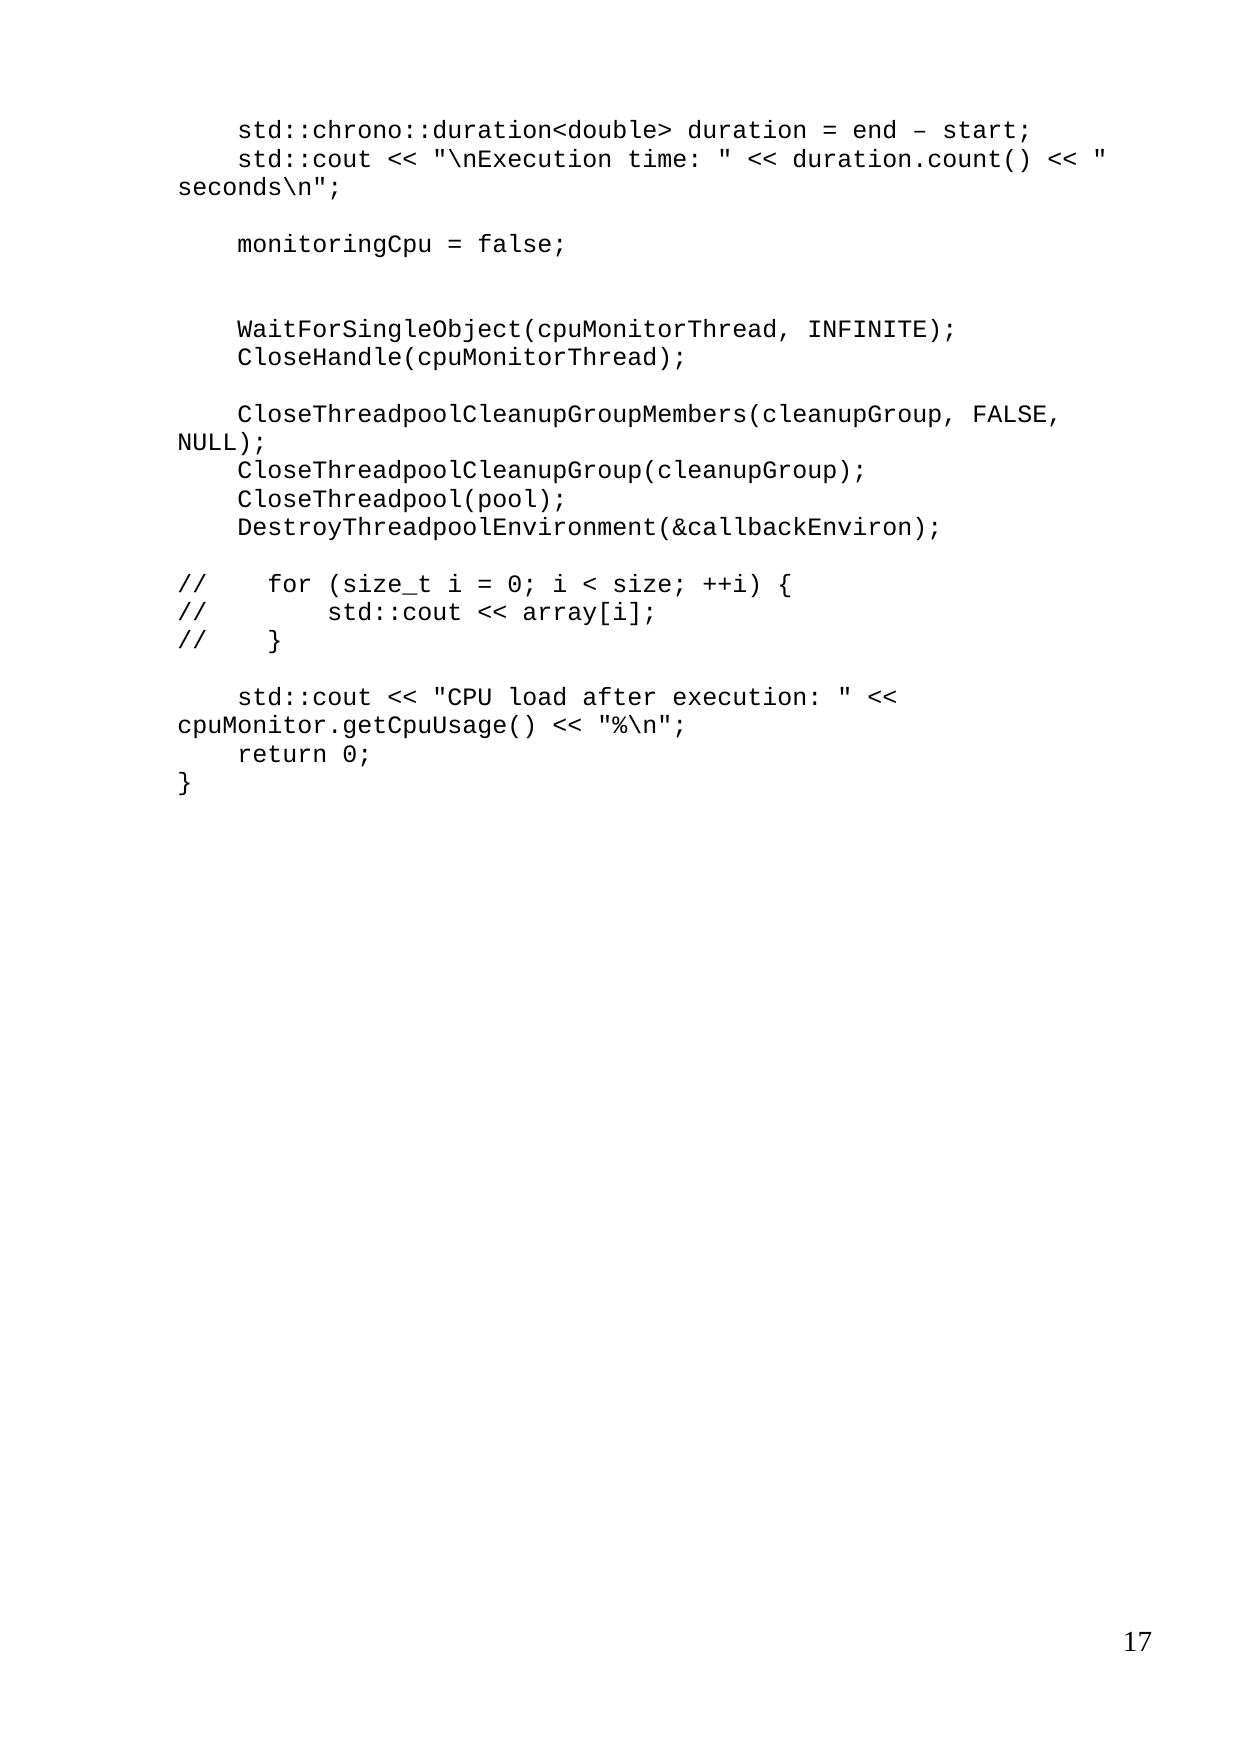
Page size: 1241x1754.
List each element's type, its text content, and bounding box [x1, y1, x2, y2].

text return 0; [177, 741, 1152, 770]
text // } [177, 628, 1152, 656]
text CloseThreadpoolCleanupGroupMembers(cleanupGroup, FALSE, NULL); [177, 401, 1152, 458]
text } [177, 770, 1152, 798]
text CloseThreadpool(pool); [177, 486, 1152, 515]
text CloseHandle(cpuMonitorThread); [177, 345, 1152, 373]
text std::cout << "\nExecution time: " << duration.count() << " seconds\n"; [177, 146, 1152, 203]
text DestroyThreadpoolEnvironment(&callbackEnviron); [177, 515, 1152, 543]
text CloseThreadpoolCleanupGroup(cleanupGroup); [177, 458, 1152, 486]
text WaitForSingleObject(cpuMonitorThread, INFINITE); [177, 316, 1152, 345]
text std::cout << "CPU load after execution: " << cpuMonitor.getCpuUsage() << "%\n"; [177, 685, 1152, 741]
text std::chrono::duration<double> duration = end – start; [177, 118, 1152, 146]
text monitoringCpu = false; [177, 231, 1152, 260]
text // for (size_t i = 0; i < size; ++i) { [177, 571, 1152, 600]
text // std::cout << array[i]; [177, 600, 1152, 628]
